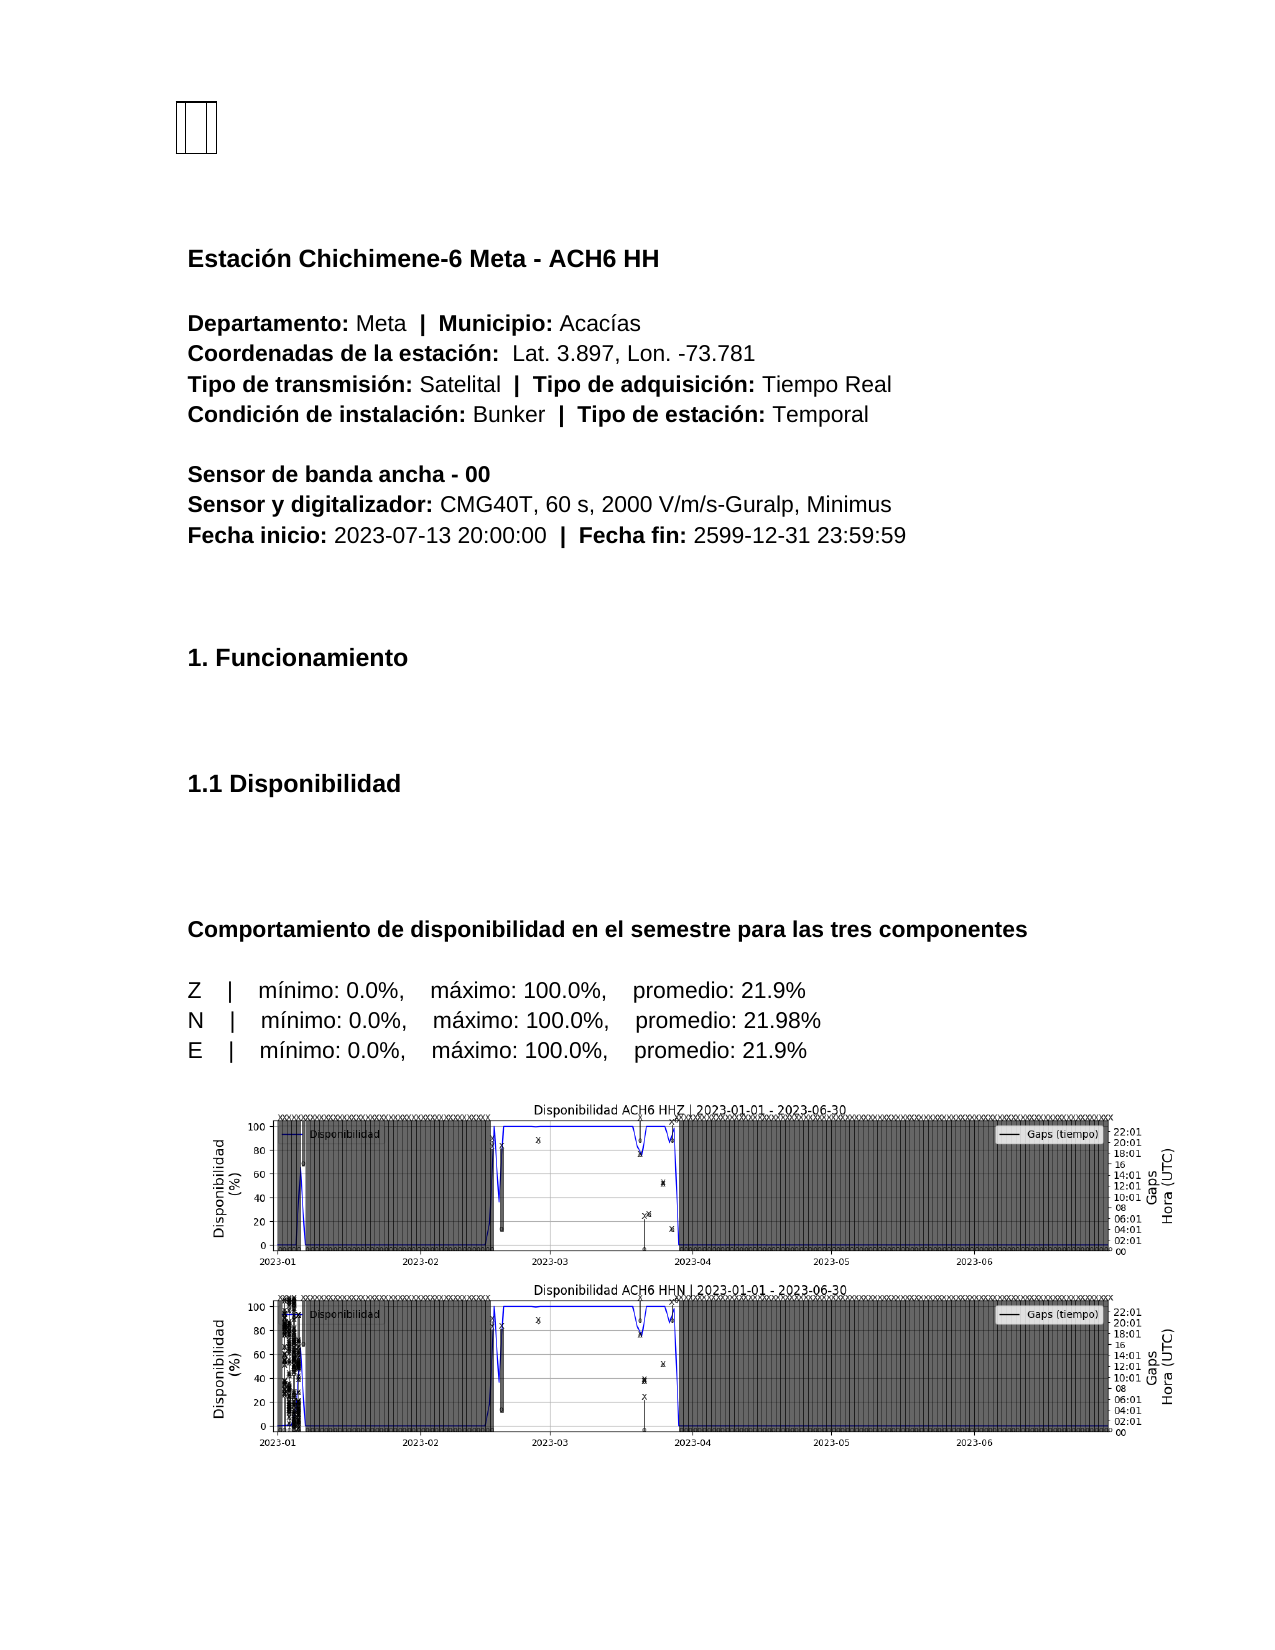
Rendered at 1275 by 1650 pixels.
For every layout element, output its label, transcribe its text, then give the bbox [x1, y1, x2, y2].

text Estación Chichimene-6 Meta - ACH6 HH Departamento: Meta | Municipio: Acacías Coordenadas de la estación: Lat. 3.897, Lon. -73.781 Tipo de transmisión: Satelital | Tipo de adquisición: Tiempo Real Condición de instalación: Bunker | Tipo de estación: Temporal Sensor de banda ancha - 00 Sensor y digitalizador: CMG40T, 60 s, 2000 V/m/s-Guralp, Minimus Fecha inicio: 2023-07-13 20:00:00 | Fecha fin: 2599-12-31 23:59:59 1. Funcionamiento 1.1 Disponibilidad [187, 153, 1087, 891]
picture [206, 1277, 1182, 1455]
picture [206, 1097, 1182, 1274]
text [187, 916, 1087, 1454]
